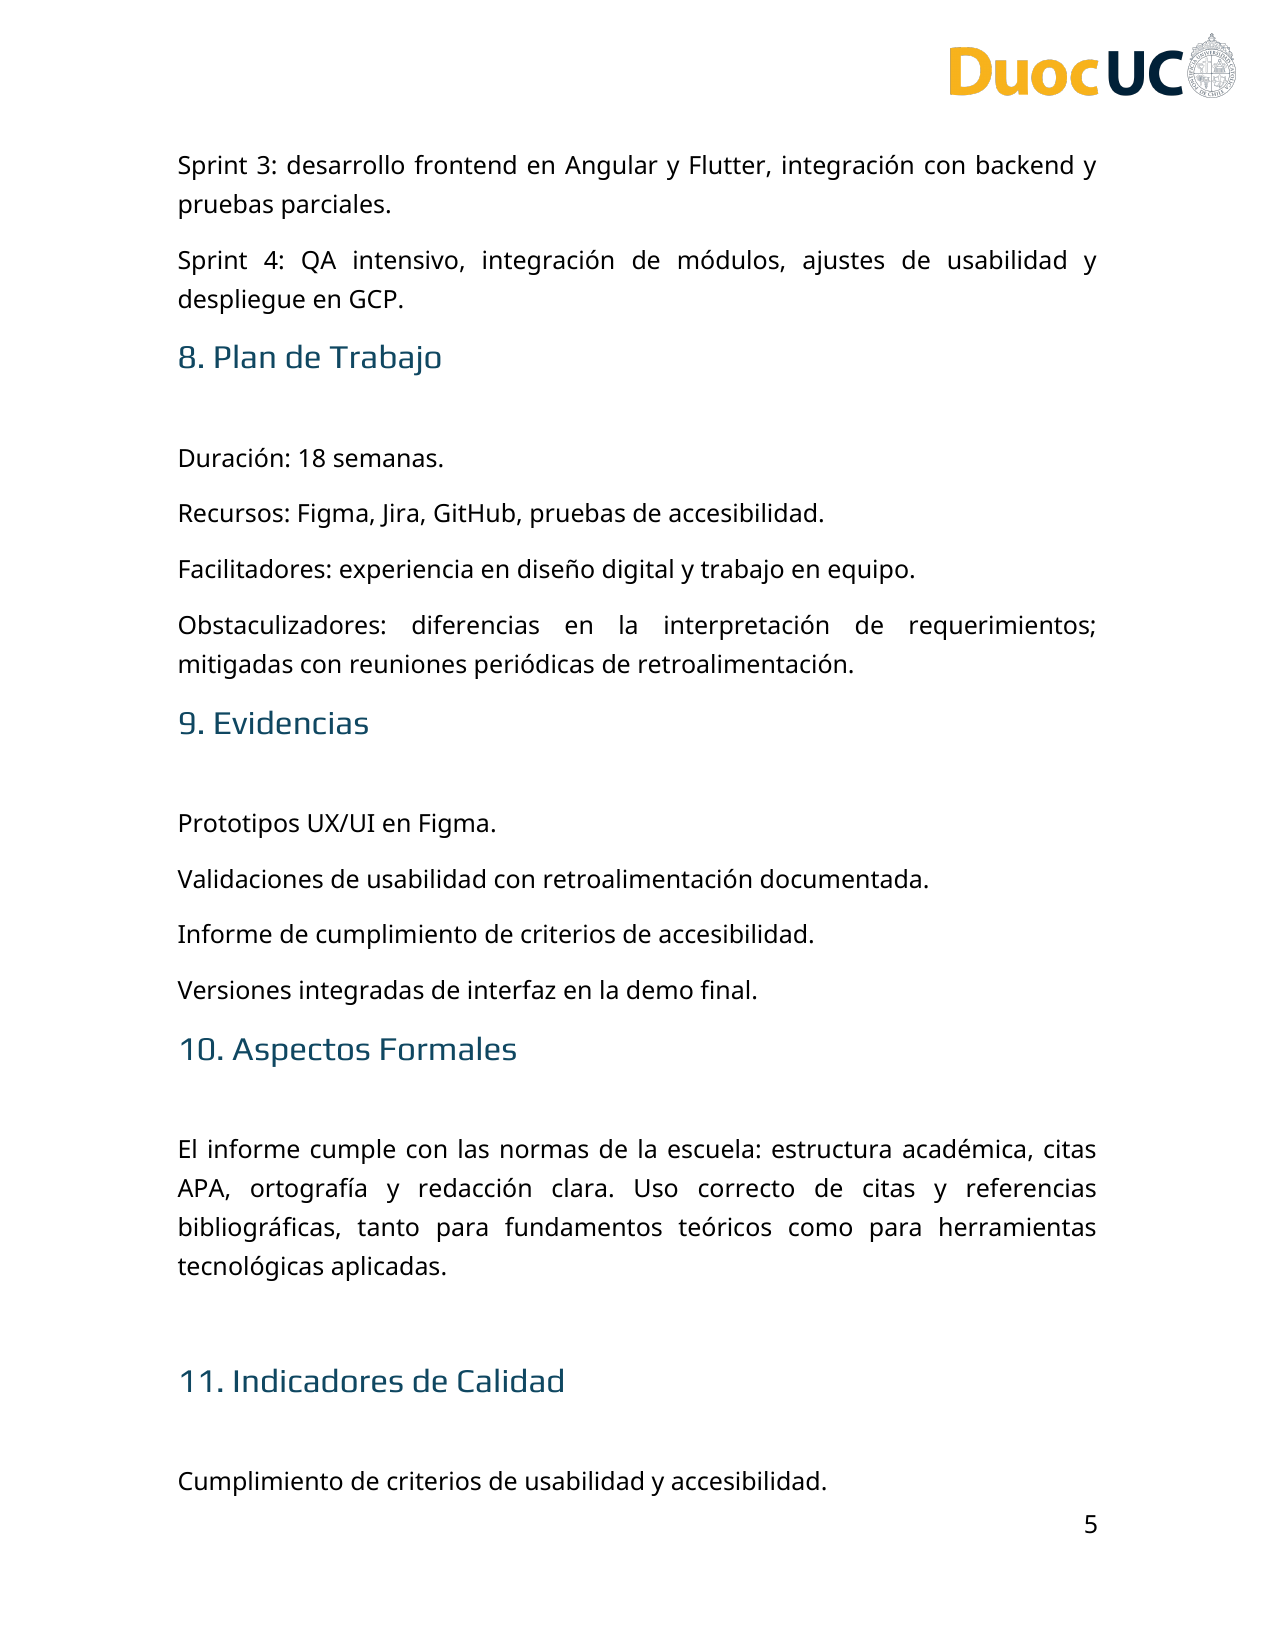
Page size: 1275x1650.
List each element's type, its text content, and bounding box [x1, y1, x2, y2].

subtitle 8. Plan de Trabajo [177, 338, 1098, 376]
text Versiones integradas de interfaz en la demo final. [177, 973, 1098, 1007]
text Informe de cumplimiento de criterios de accesibilidad. [177, 917, 1098, 951]
text Recursos: Figma, Jira, GitHub, pruebas de accesibilidad. [177, 496, 1098, 530]
subtitle 10. Aspectos Formales [177, 1029, 1098, 1067]
text Validaciones de usabilidad con retroalimentación documentada. [177, 861, 1098, 895]
text Facilitadores: experiencia en diseño digital y trabajo en equipo. [177, 552, 1098, 586]
text Sprint 4: QA intensivo, integración de módulos, ajustes de usabilidad y despliegue en GCP. [177, 243, 1098, 316]
subtitle 11. Indicadores de Calidad [177, 1361, 1098, 1399]
text Duración: 18 semanas. [177, 440, 1098, 474]
text Sprint 3: desarrollo frontend en Angular y Flutter, integración con backend y pruebas parciales. [177, 148, 1098, 221]
subtitle 9. Evidencias [177, 703, 1098, 741]
picture [946, 29, 1239, 102]
text Obstaculizadores: diferencias en la interpretación de requerimientos; mitigadas con reuniones periódicas de retroalimentación. [177, 608, 1098, 681]
text El informe cumple con las normas de la escuela: estructura académica, citas APA, ortografía y redacción clara. Uso correcto de citas y referencias bibliográficas, tanto para fundamentos teóricos como para herramientas tecnológicas aplicadas. [177, 1132, 1098, 1283]
text Cumplimiento de criterios de usabilidad y accesibilidad. [177, 1463, 1098, 1497]
text Prototipos UX/UI en Figma. [177, 806, 1098, 839]
